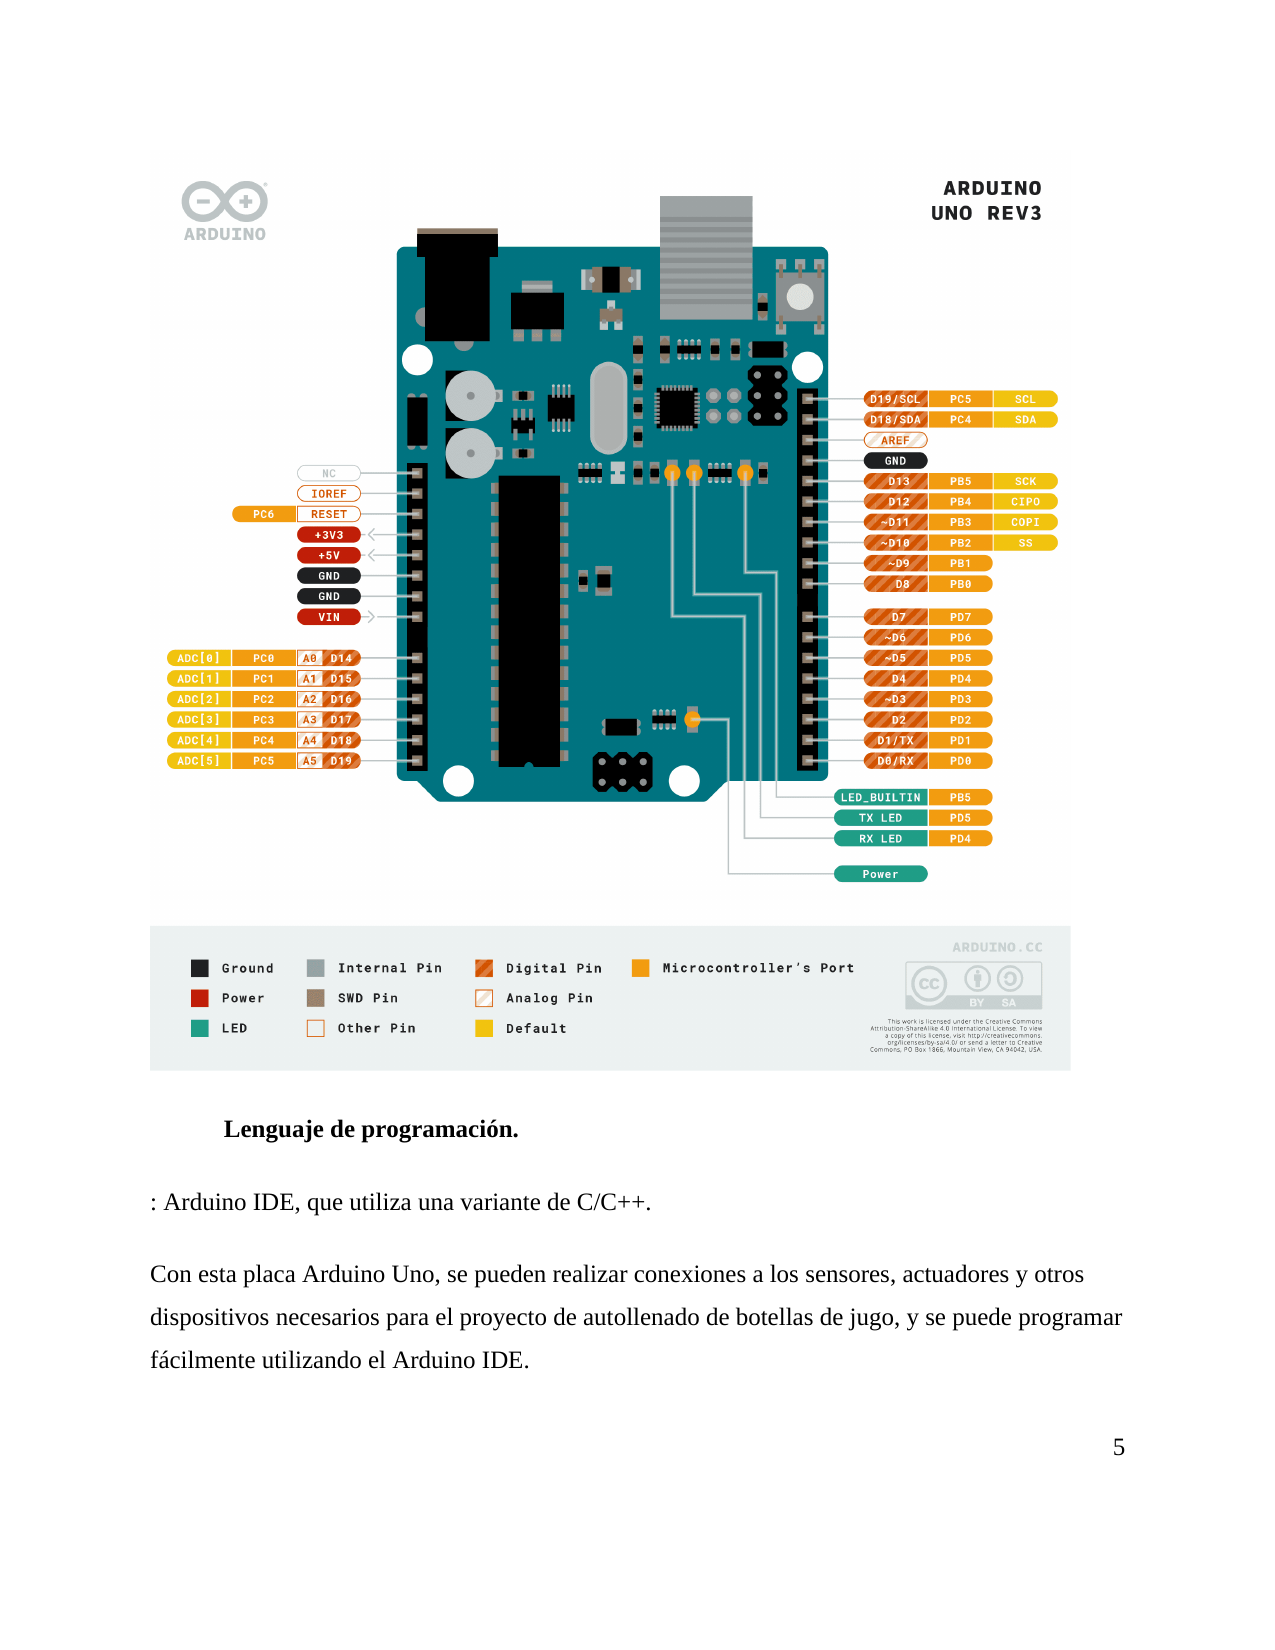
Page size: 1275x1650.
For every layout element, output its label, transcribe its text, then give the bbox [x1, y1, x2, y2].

picture [150, 150, 1071, 1071]
subtitle Lenguaje de programación. [224, 1114, 1125, 1143]
text Con esta placa Arduino Uno, se pueden realizar conexiones a los sensores, actuadores y otros dispositivos necesarios para el proyecto de autollenado de botellas de jugo, y se puede programar fácilmente utilizando el Arduino IDE. [150, 1259, 1125, 1374]
text : Arduino IDE, que utiliza una variante de C/C++. [150, 1187, 1125, 1216]
